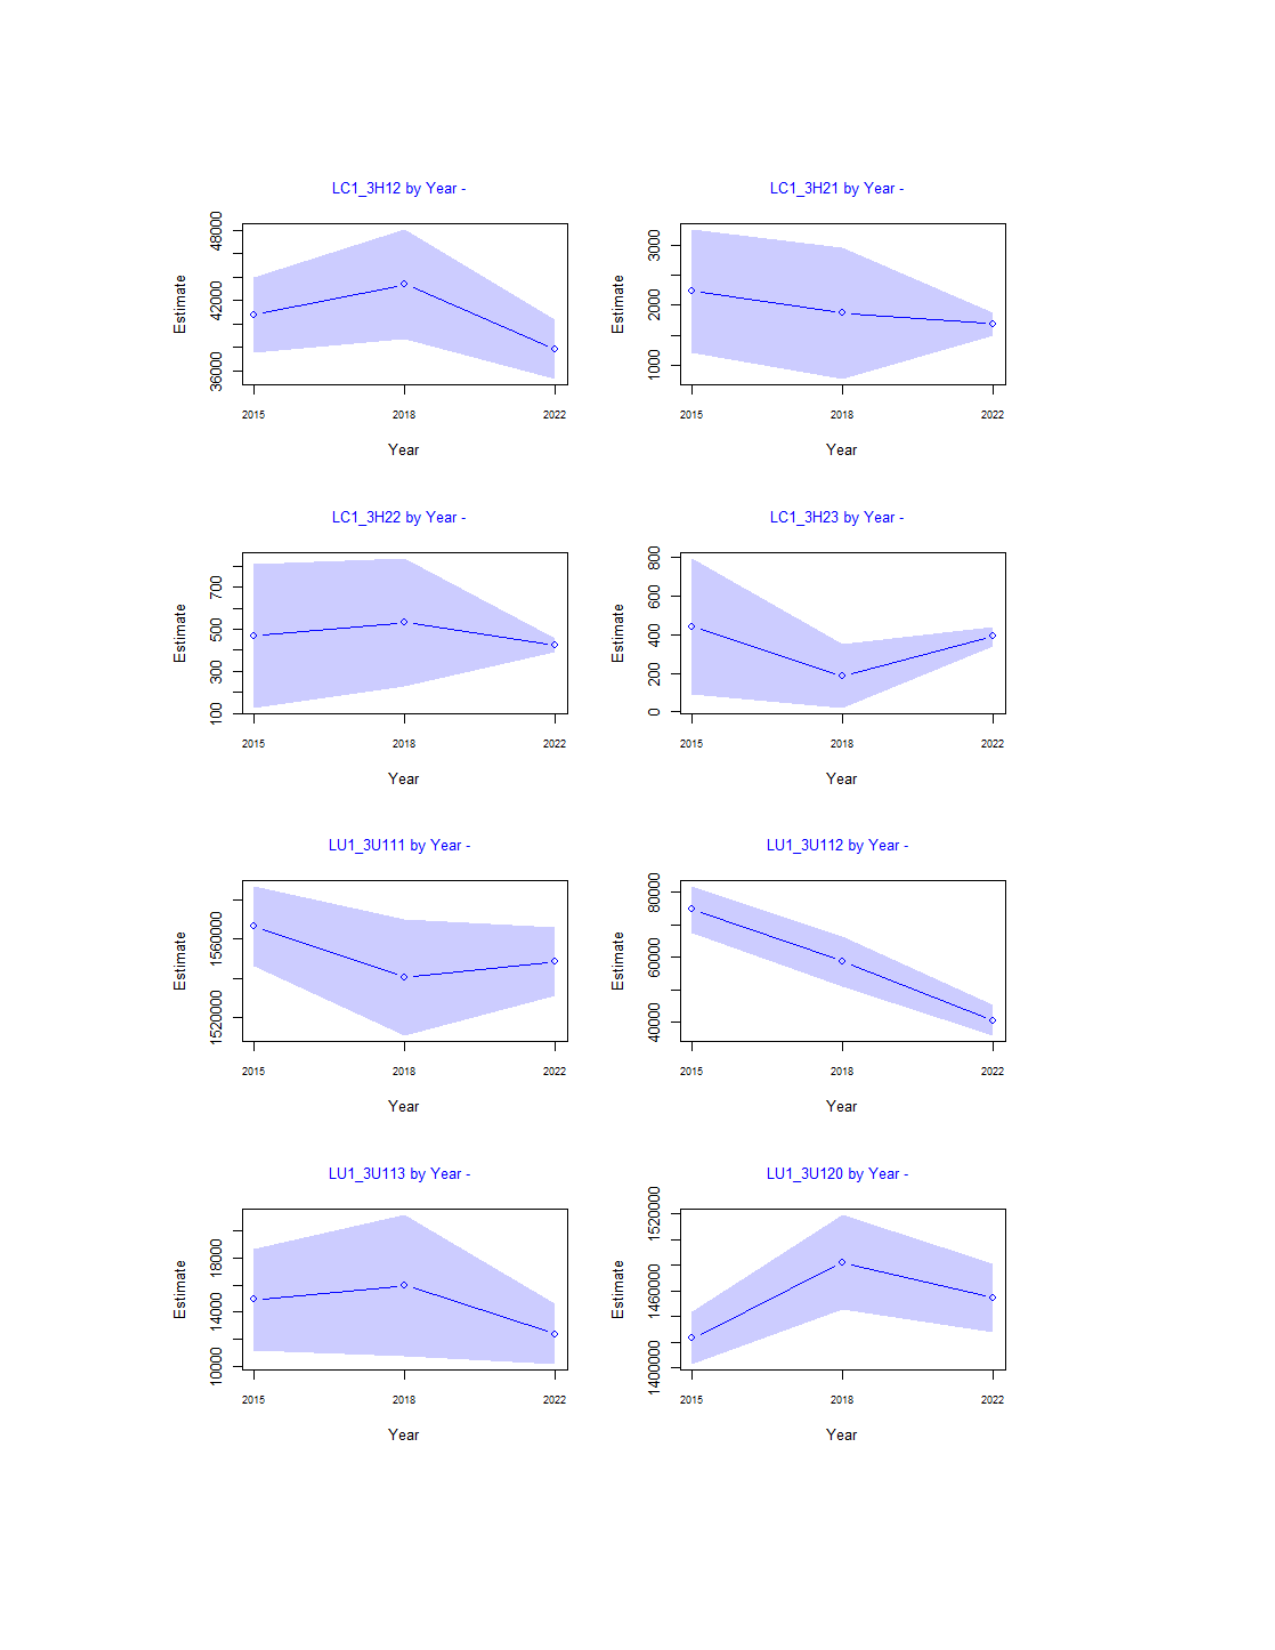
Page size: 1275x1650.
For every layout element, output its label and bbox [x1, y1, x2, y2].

picture [168, 150, 1044, 1463]
